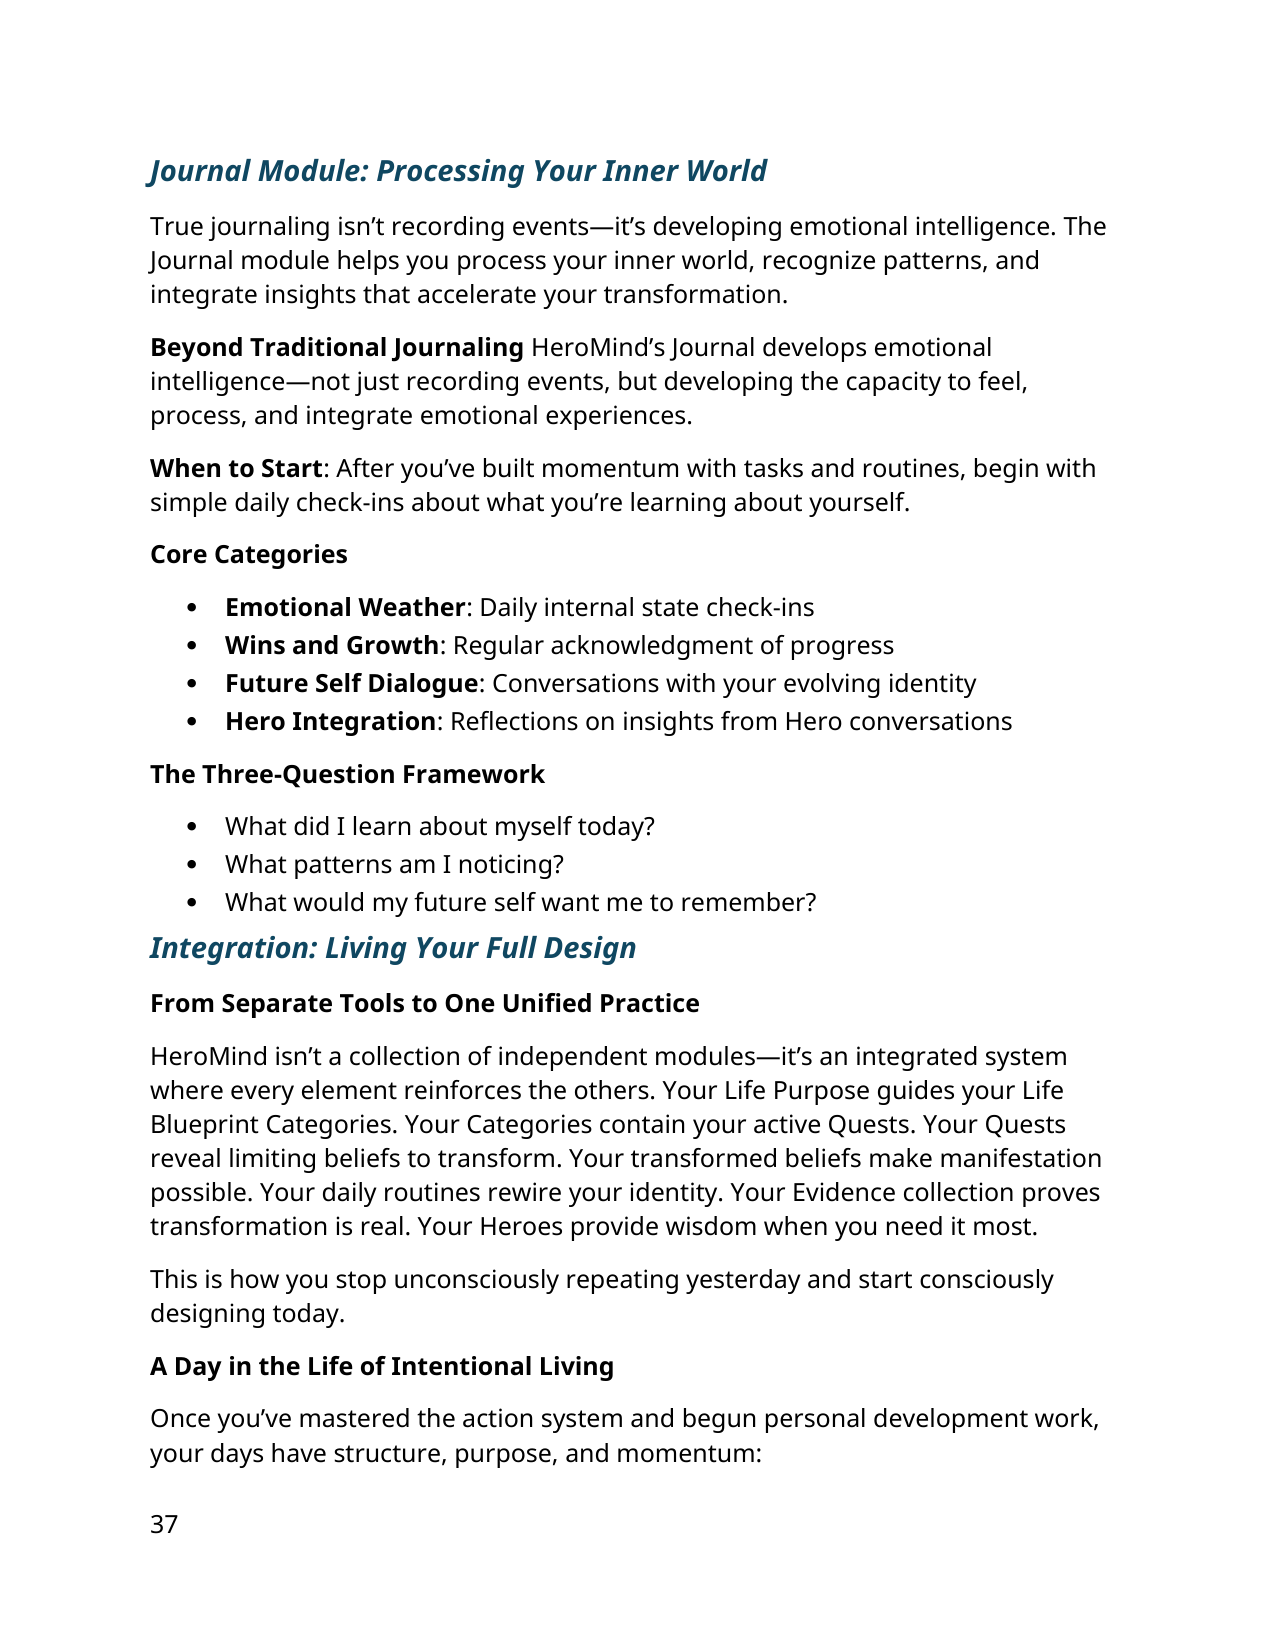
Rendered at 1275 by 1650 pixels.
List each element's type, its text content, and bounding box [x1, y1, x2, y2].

list Emotional Weather: Daily internal state check-ins [187, 590, 1125, 624]
list Future Self Dialogue: Conversations with your evolving identity [187, 666, 1125, 700]
list What did I learn about myself today? [187, 809, 1125, 843]
subtitle Journal Module: Processing Your Inner World [150, 150, 1125, 190]
list What patterns am I noticing? [187, 847, 1125, 881]
text From Separate Tools to One Unified Practice [150, 986, 1125, 1019]
text True journaling isn’t recording events—it’s developing emotional intelligence. The Journal module helps you process your inner world, recognize patterns, and integrate insights that accelerate your transformation. [150, 208, 1125, 311]
text The Three-Question Framework [150, 756, 1125, 790]
text Core Categories [150, 537, 1125, 571]
subtitle Integration: Living Your Full Design [150, 927, 1125, 967]
list Wins and Growth: Regular acknowledgment of progress [187, 628, 1125, 662]
text When to Start: After you’ve built momentum with tasks and routines, begin with simple daily check-ins about what you’re learning about yourself. [150, 450, 1125, 518]
text Once you’ve mastered the action system and begun personal development work, your days have structure, purpose, and momentum: [150, 1401, 1125, 1469]
text This is how you stop unconsciously repeating yesterday and start consciously designing today. [150, 1261, 1125, 1329]
list What would my future self want me to remember? [187, 885, 1125, 919]
list Hero Integration: Reflections on insights from Hero conversations [187, 703, 1125, 737]
text Beyond Traditional Journaling HeroMind’s Journal develops emotional intelligence—not just recording events, but developing the capacity to feel, process, and integrate emotional experiences. [150, 329, 1125, 432]
text HeroMind isn’t a collection of independent modules—it’s an integrated system where every element reinforces the others. Your Life Purpose guides your Life Blueprint Categories. Your Categories contain your active Quests. Your Quests reveal limiting beliefs to transform. Your transformed beliefs make manifestation possible. Your daily routines rewire your identity. Your Evidence collection proves transformation is real. Your Heroes provide wisdom when you need it most. [150, 1038, 1125, 1243]
text A Day in the Life of Intentional Living [150, 1348, 1125, 1382]
